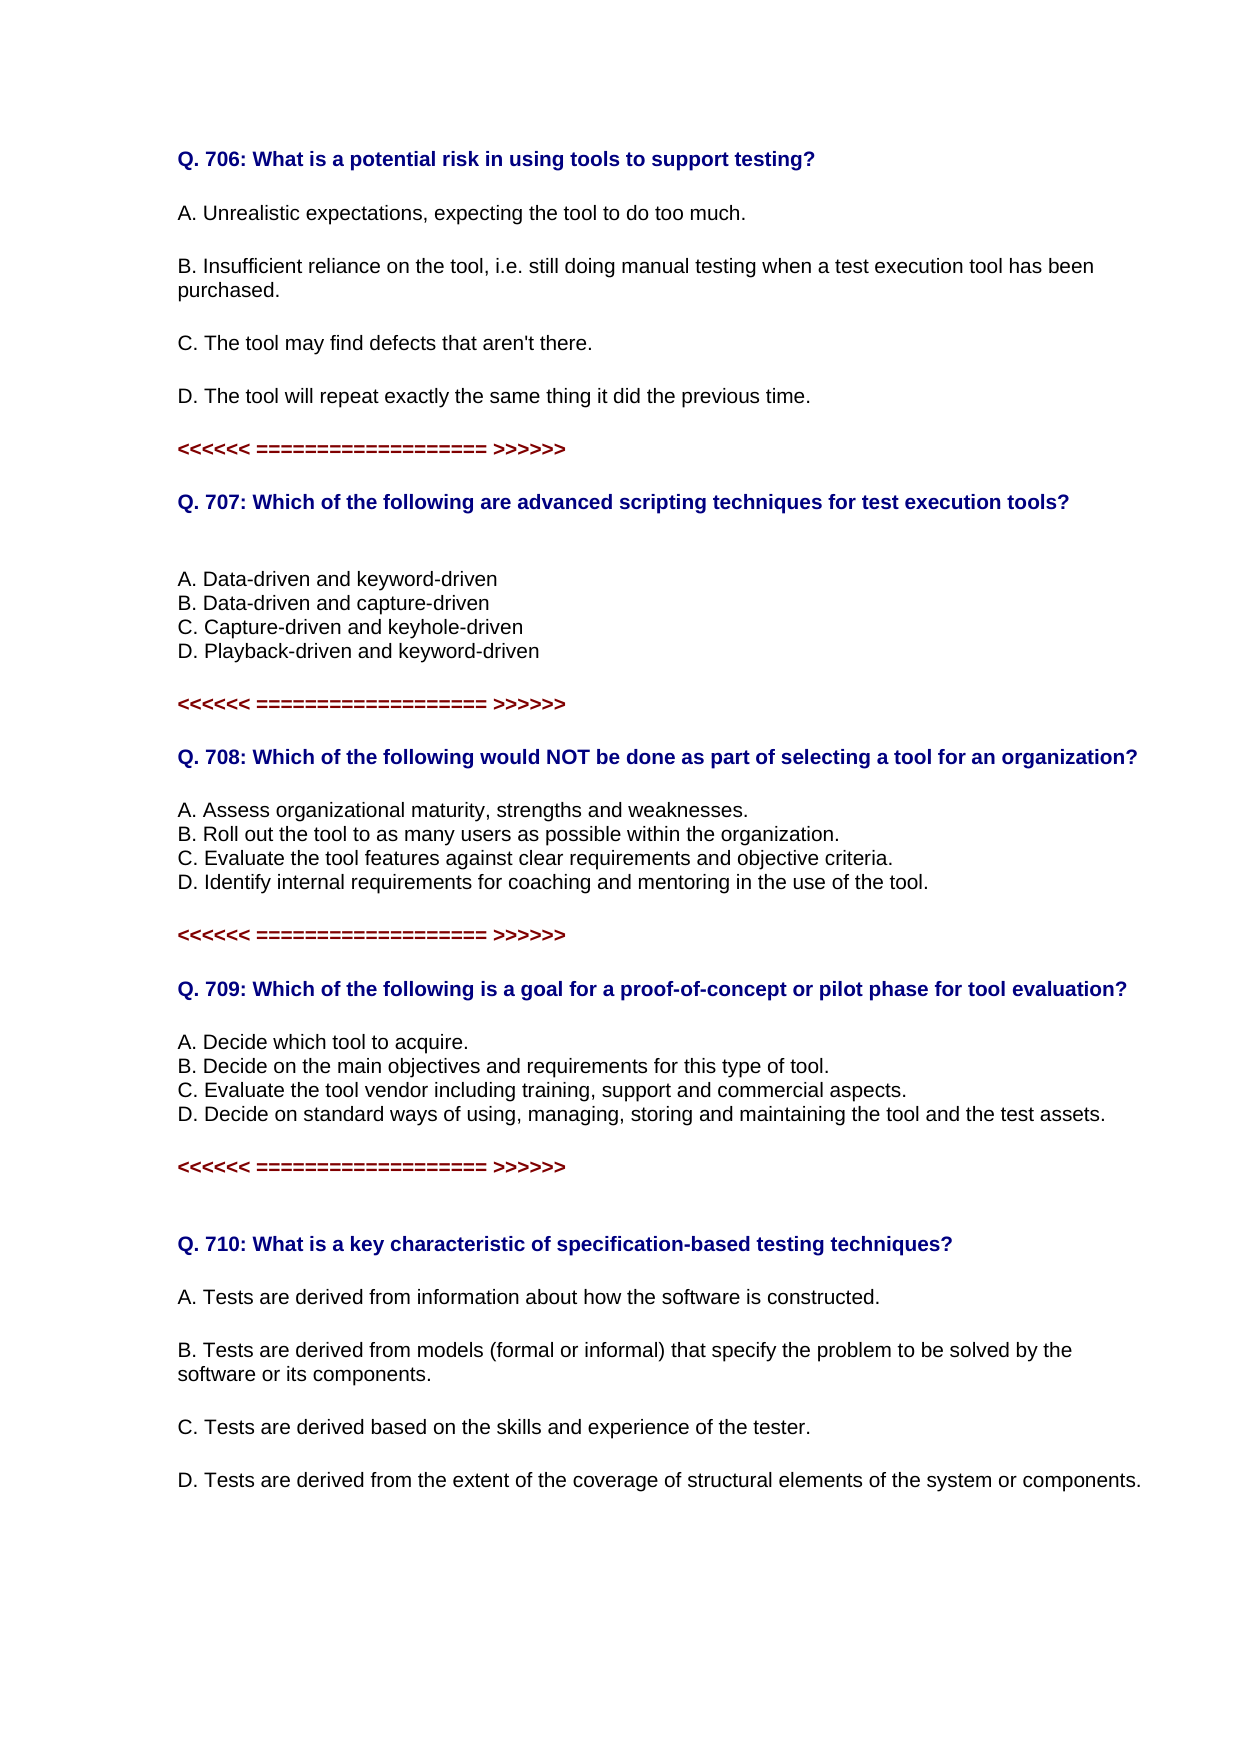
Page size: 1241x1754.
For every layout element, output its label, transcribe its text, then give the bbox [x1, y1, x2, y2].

text B. Insufficient reliance on the tool, i.e. still doing manual testing when a test execution tool has been purchased. [177, 253, 1152, 301]
text Q. 710: What is a key characteristic of specification-based testing techniques? [177, 1208, 1152, 1256]
text Q. 706: What is a potential risk in using tools to support testing? [177, 147, 1152, 171]
text B. Tests are derived from models (formal or informal) that specify the problem to be solved by the software or its components. [177, 1338, 1152, 1386]
text Q. 708: Which of the following would NOT be done as part of selecting a tool for an organization? [177, 745, 1152, 769]
text A. Data-driven and keyword-driven B. Data-driven and capture-driven C. Capture-driven and keyhole-driven D. Playback-driven and keyword-driven [177, 543, 1152, 663]
text C. Tests are derived based on the skills and experience of the tester. [177, 1415, 1152, 1439]
text C. The tool may find defects that aren't there. [177, 331, 1152, 354]
text <<<<<< =================== >>>>>> [177, 923, 1152, 947]
text Q. 709: Which of the following is a goal for a proof-of-concept or pilot phase for tool evaluation? [177, 976, 1152, 1000]
text D. Tests are derived from the extent of the coverage of structural elements of the system or components. [177, 1468, 1152, 1492]
text A. Assess organizational maturity, strengths and weaknesses. B. Roll out the tool to as many users as possible within the organization. C. Evaluate the tool features against clear requirements and objective criteria. D. Identify internal requirements for coaching and mentoring in the use of the tool. [177, 798, 1152, 894]
text A. Unrealistic expectations, expecting the tool to do too much. [177, 200, 1152, 224]
text D. The tool will repeat exactly the same thing it did the previous time. [177, 384, 1152, 408]
text A. Tests are derived from information about how the software is constructed. [177, 1285, 1152, 1309]
text <<<<<< =================== >>>>>> [177, 1154, 1152, 1178]
text <<<<<< =================== >>>>>> [177, 692, 1152, 716]
text <<<<<< =================== >>>>>> [177, 437, 1152, 461]
text Q. 707: Which of the following are advanced scripting techniques for test execution tools? [177, 490, 1152, 514]
text A. Decide which tool to acquire. B. Decide on the main objectives and requirements for this type of tool. C. Evaluate the tool vendor including training, support and commercial aspects. D. Decide on standard ways of using, managing, storing and maintaining the tool and the test assets. [177, 1029, 1152, 1125]
